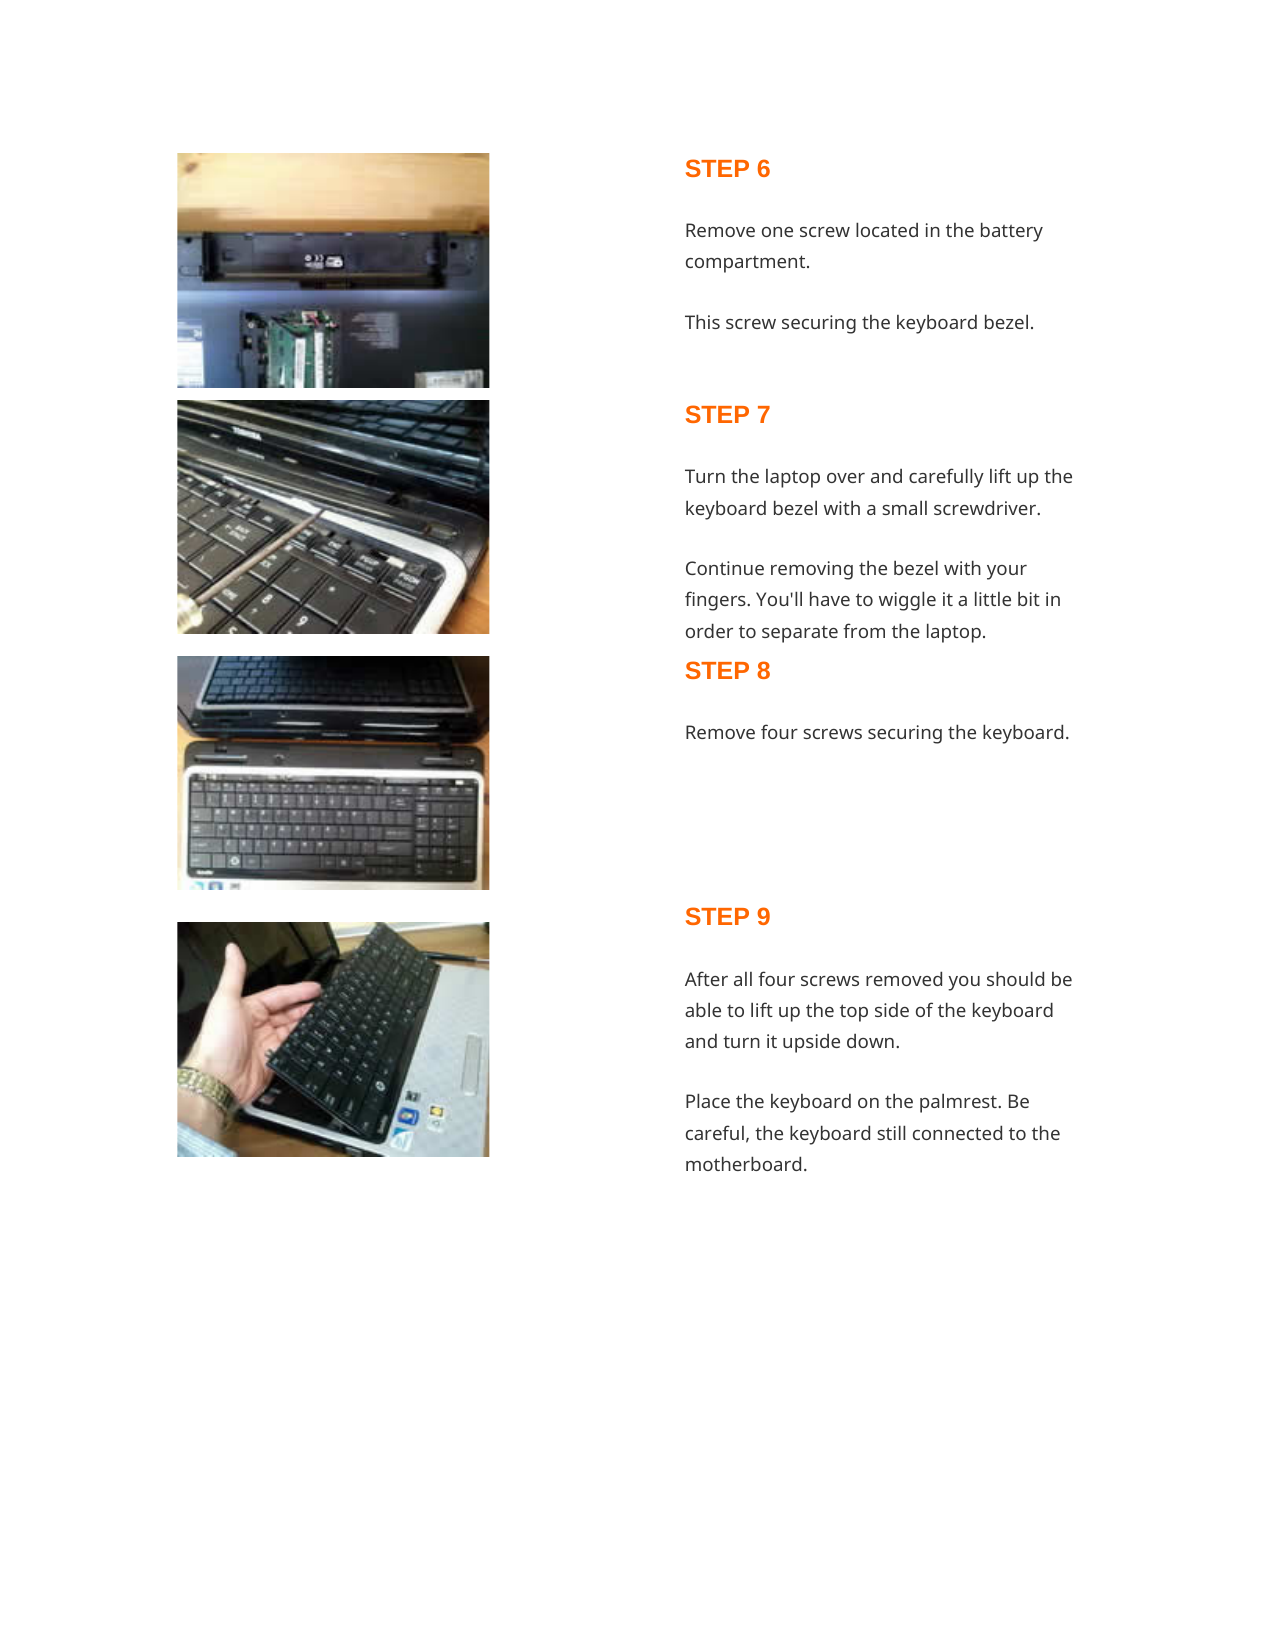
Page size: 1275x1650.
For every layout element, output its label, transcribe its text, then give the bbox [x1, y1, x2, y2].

table_cell STEP 9 After all four screws removed you should be able to lift up the top side of the keyboard and turn it upside down. Place the keyboard on the palmrest. Be careful, the keyboard still connected to the motherboard. [678, 896, 1092, 1183]
table_cell [171, 650, 678, 896]
picture [177, 400, 490, 634]
table_cell STEP 6 Remove one screw located in the battery compartment. This screw securing the keyboard bezel. [678, 148, 1092, 394]
table_cell STEP 7 Turn the laptop over and carefully lift up the keyboard bezel with a small screwdriver. Continue removing the bezel with your fingers. You'll have to wiggle it a little bit in order to separate from the laptop. [678, 394, 1092, 650]
picture [177, 153, 490, 388]
picture [177, 922, 490, 1157]
table_cell STEP 8 Remove four screws securing the keyboard. [678, 650, 1092, 896]
table_cell [171, 394, 678, 650]
table_cell [171, 148, 678, 394]
picture [177, 656, 490, 890]
table_cell [171, 896, 678, 1183]
